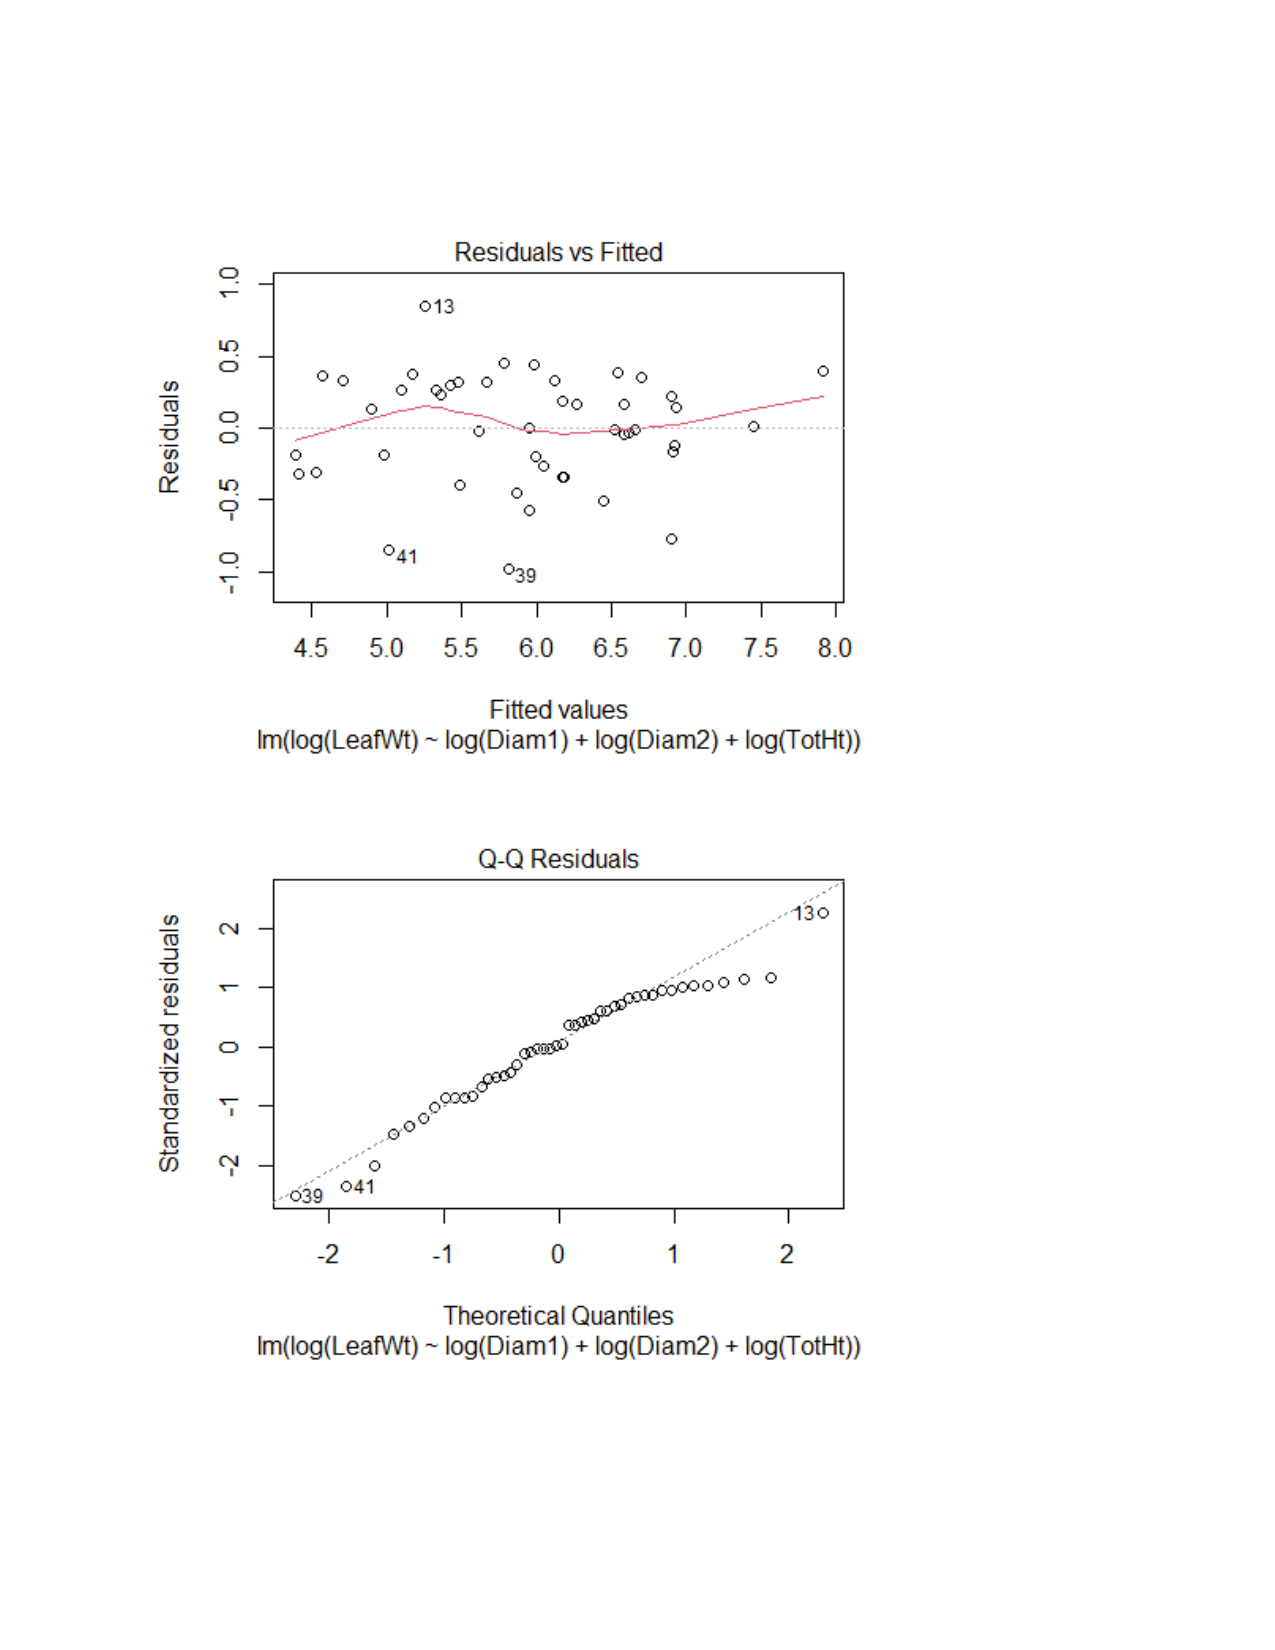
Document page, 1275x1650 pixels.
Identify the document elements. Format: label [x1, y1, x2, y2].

picture [150, 150, 908, 1363]
